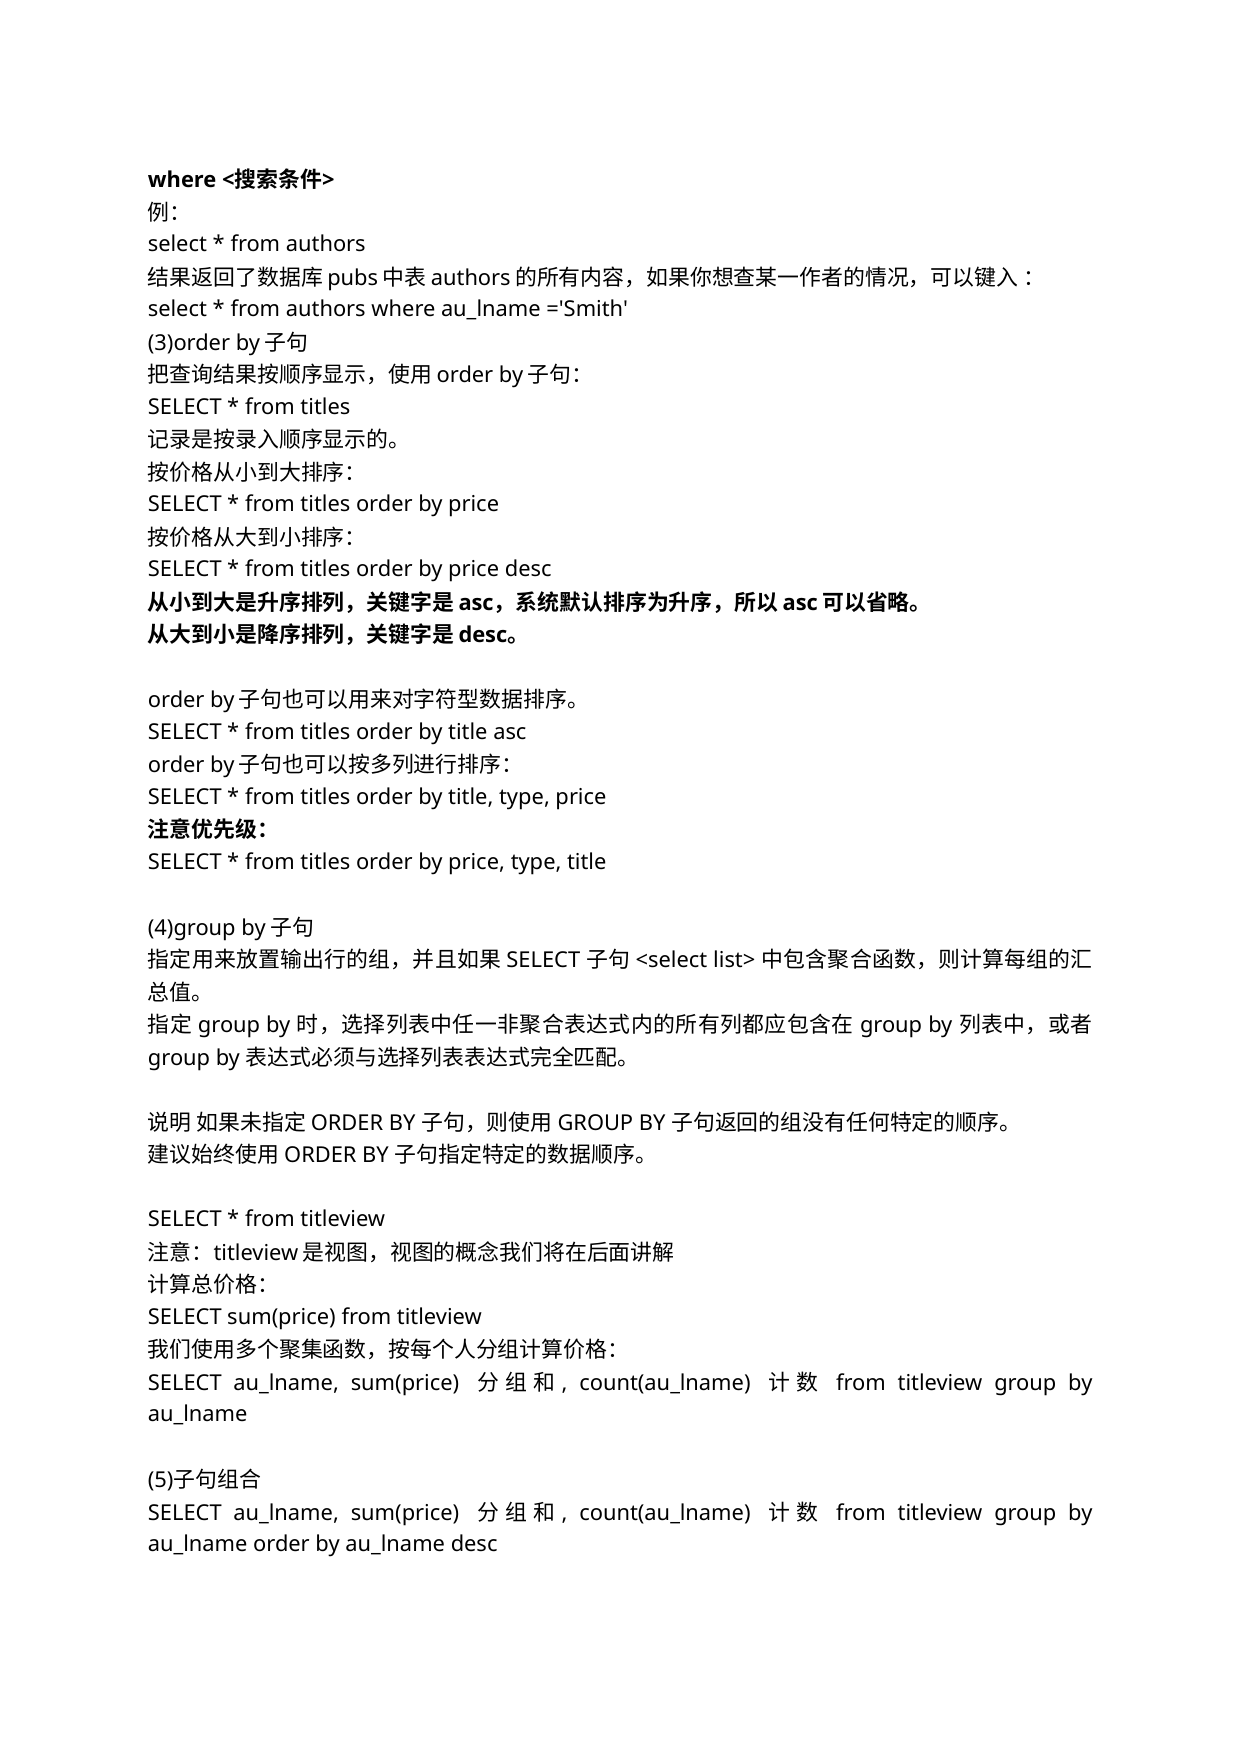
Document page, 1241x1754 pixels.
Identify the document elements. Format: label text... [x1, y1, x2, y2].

text where <搜索条件> [148, 162, 1092, 194]
text SELECT sum(price) from titleview [148, 1299, 1092, 1332]
text SELECT * from titles order by title, type, price [148, 779, 1092, 812]
text SELECT * from titles order by title asc [148, 714, 1092, 747]
text SELECT * from titleview [148, 1202, 1092, 1234]
text select * from authors [148, 227, 1092, 259]
text SELECT * from titles order by price, type, title [148, 844, 1092, 877]
text 从大到小是降序排列，关键字是desc。 [148, 617, 1092, 649]
text select * from authors where au_lname ='Smith' [148, 292, 1092, 324]
text order by子句也可以按多列进行排序： [148, 747, 1092, 779]
text 指定 group by 时，选择列表中任一非聚合表达式内的所有列都应包含在 group by 列表中，或者 group by 表达式必须与选择列表表达式完全匹配。 [148, 1007, 1092, 1072]
text 按价格从小到大排序： [148, 454, 1092, 487]
text 记录是按录入顺序显示的。 [148, 422, 1092, 454]
text SELECT au_lname, sum(price) 分组和, count(au_lname) 计数 from titleview group by au_lname [148, 1364, 1092, 1429]
text SELECT au_lname, sum(price) 分组和, count(au_lname) 计数 from titleview group by au_lname order by au_lname desc [148, 1494, 1092, 1559]
text 我们使用多个聚集函数，按每个人分组计算价格： [148, 1332, 1092, 1364]
text (5)子句组合 [148, 1462, 1092, 1494]
text 注意优先级： [148, 812, 1092, 844]
text SELECT * from titles [148, 389, 1092, 422]
text 说明 如果未指定 ORDER BY 子句，则使用 GROUP BY 子句返回的组没有任何特定的顺序。 [148, 1104, 1092, 1137]
text SELECT * from titles order by price [148, 487, 1092, 519]
text 按价格从大到小排序： [148, 519, 1092, 552]
text 结果返回了数据库pubs中表authors的所有内容，如果你想查某一作者的情况，可以键入 ： [148, 259, 1092, 292]
text (4)group by子句 [148, 909, 1092, 942]
text SELECT * from titles order by price desc [148, 552, 1092, 584]
text 注意：titleview是视图，视图的概念我们将在后面讲解 [148, 1234, 1092, 1267]
text 计算总价格： [148, 1267, 1092, 1299]
text 例： [148, 194, 1092, 227]
text 建议始终使用 ORDER BY 子句指定特定的数据顺序。 [148, 1137, 1092, 1169]
text 指定用来放置输出行的组，并且如果 SELECT 子句 <select list> 中包含聚合函数，则计算每组的汇总值。 [148, 942, 1092, 1007]
text 把查询结果按顺序显示，使用order by子句： [148, 357, 1092, 389]
text 从小到大是升序排列，关键字是asc，系统默认排序为升序，所以asc可以省略。 [148, 584, 1092, 617]
text (3)order by子句 [148, 324, 1092, 357]
text order by子句也可以用来对字符型数据排序。 [148, 682, 1092, 714]
